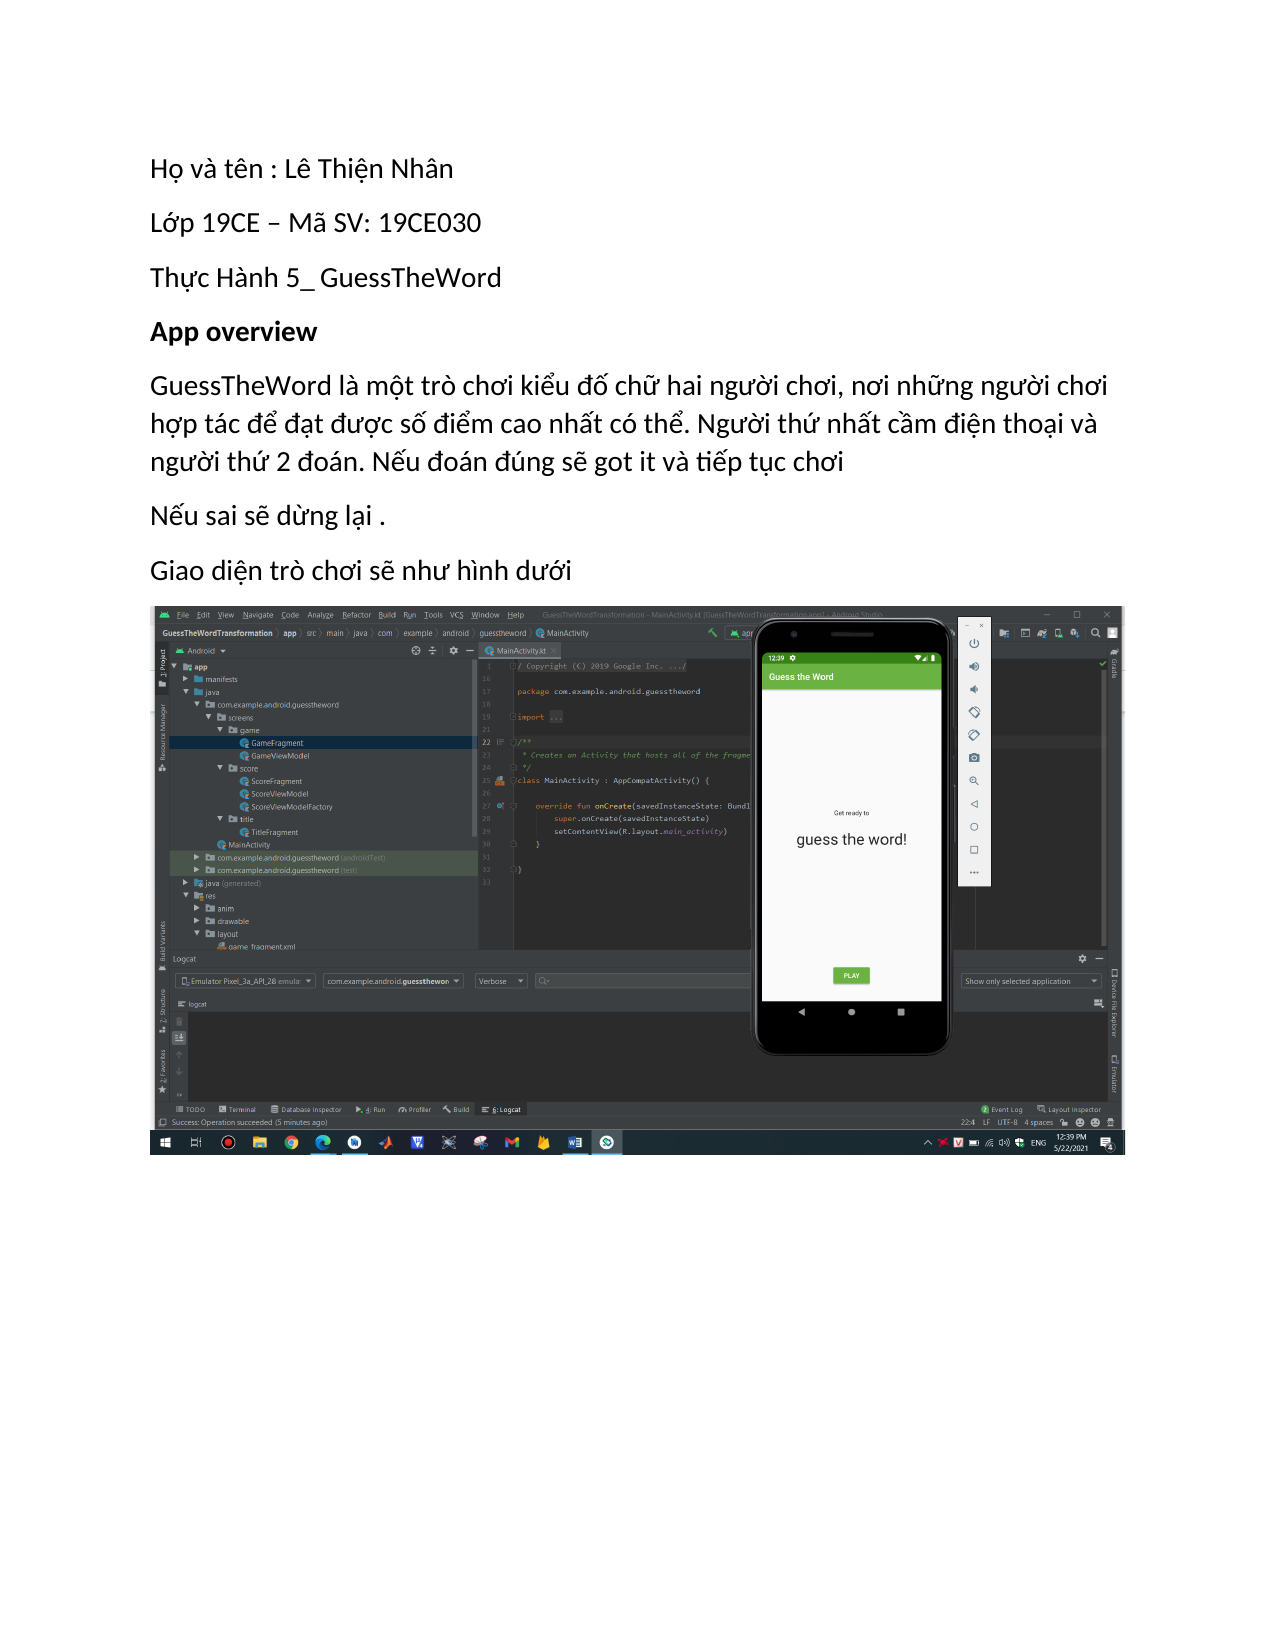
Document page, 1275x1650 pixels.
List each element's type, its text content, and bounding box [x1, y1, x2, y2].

text Giao diện trò chơi sẽ như hình dưới [150, 552, 1125, 587]
text Thực Hành 5_ GuessTheWord [150, 259, 1125, 294]
text App overview [150, 313, 1125, 349]
text Lớp 19CE – Mã SV: 19CE030 [150, 204, 1125, 240]
picture [150, 606, 1125, 1155]
text Nếu sai sẽ dừng lại . [150, 497, 1125, 533]
text GuessTheWord là một trò chơi kiểu đố chữ hai người chơi, nơi những người chơi hợp tác để đạt được số điểm cao nhất có thể. Người thứ nhất cầm điện thoại và người thứ 2 đoán. Nếu đoán đúng sẽ got it và tiếp tục chơi [150, 367, 1125, 478]
text Họ và tên : Lê Thiện Nhân [150, 150, 1125, 186]
